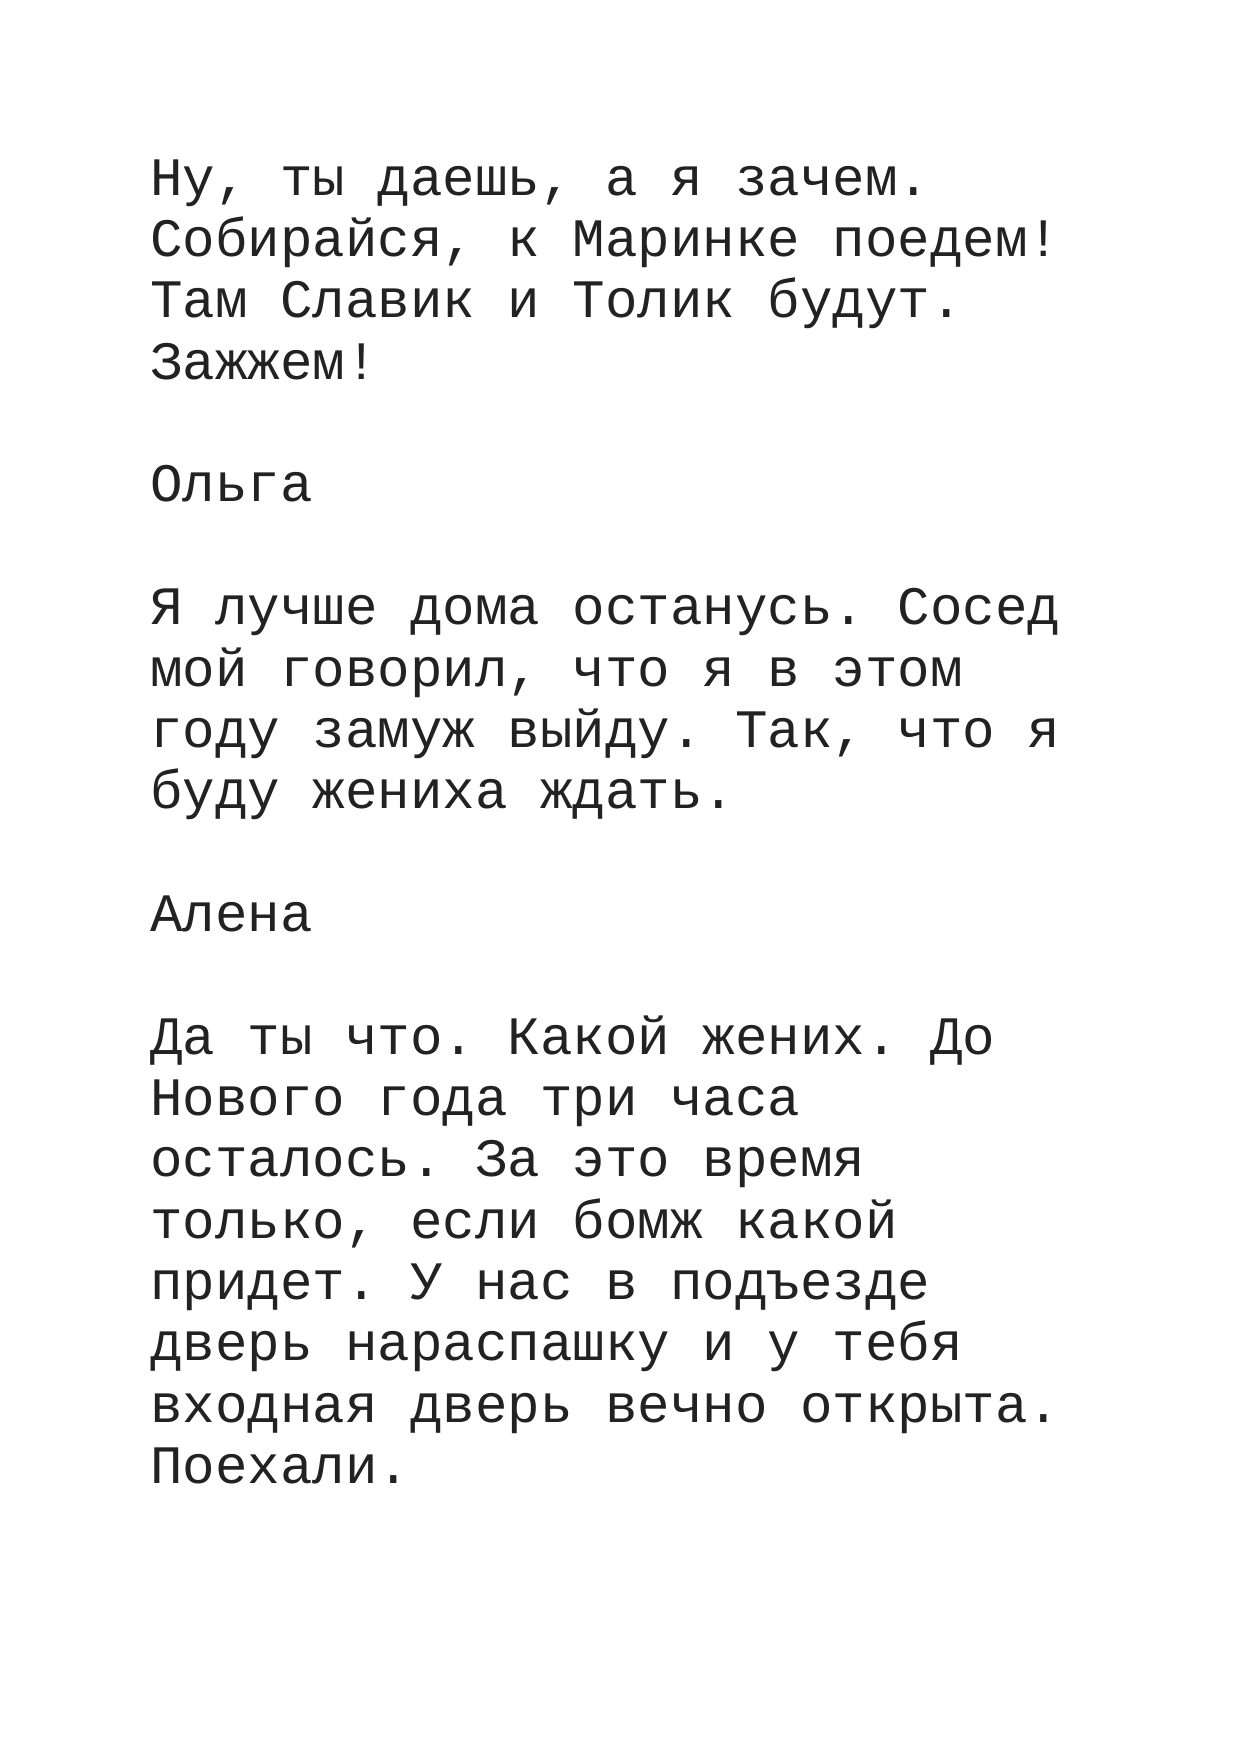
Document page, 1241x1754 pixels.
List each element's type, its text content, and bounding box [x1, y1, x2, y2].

text Да ты что. Какой жених. До Нового года три часа осталось. За это время только, если бомж какой придет. У нас в подъезде дверь нараспашку и у тебя входная дверь вечно открыта. Поехали. [150, 1009, 1090, 1500]
text Ну, ты даешь, а я зачем. Собирайся, к Маринке поедем! Там Славик и Толик будут. Зажжем! [150, 150, 1090, 395]
text Ольга [150, 457, 1090, 518]
text Алена [150, 886, 1090, 948]
text Я лучше дома останусь. Сосед мой говорил, что я в этом году замуж выйду. Так, что я буду жениха ждать. [150, 579, 1090, 825]
